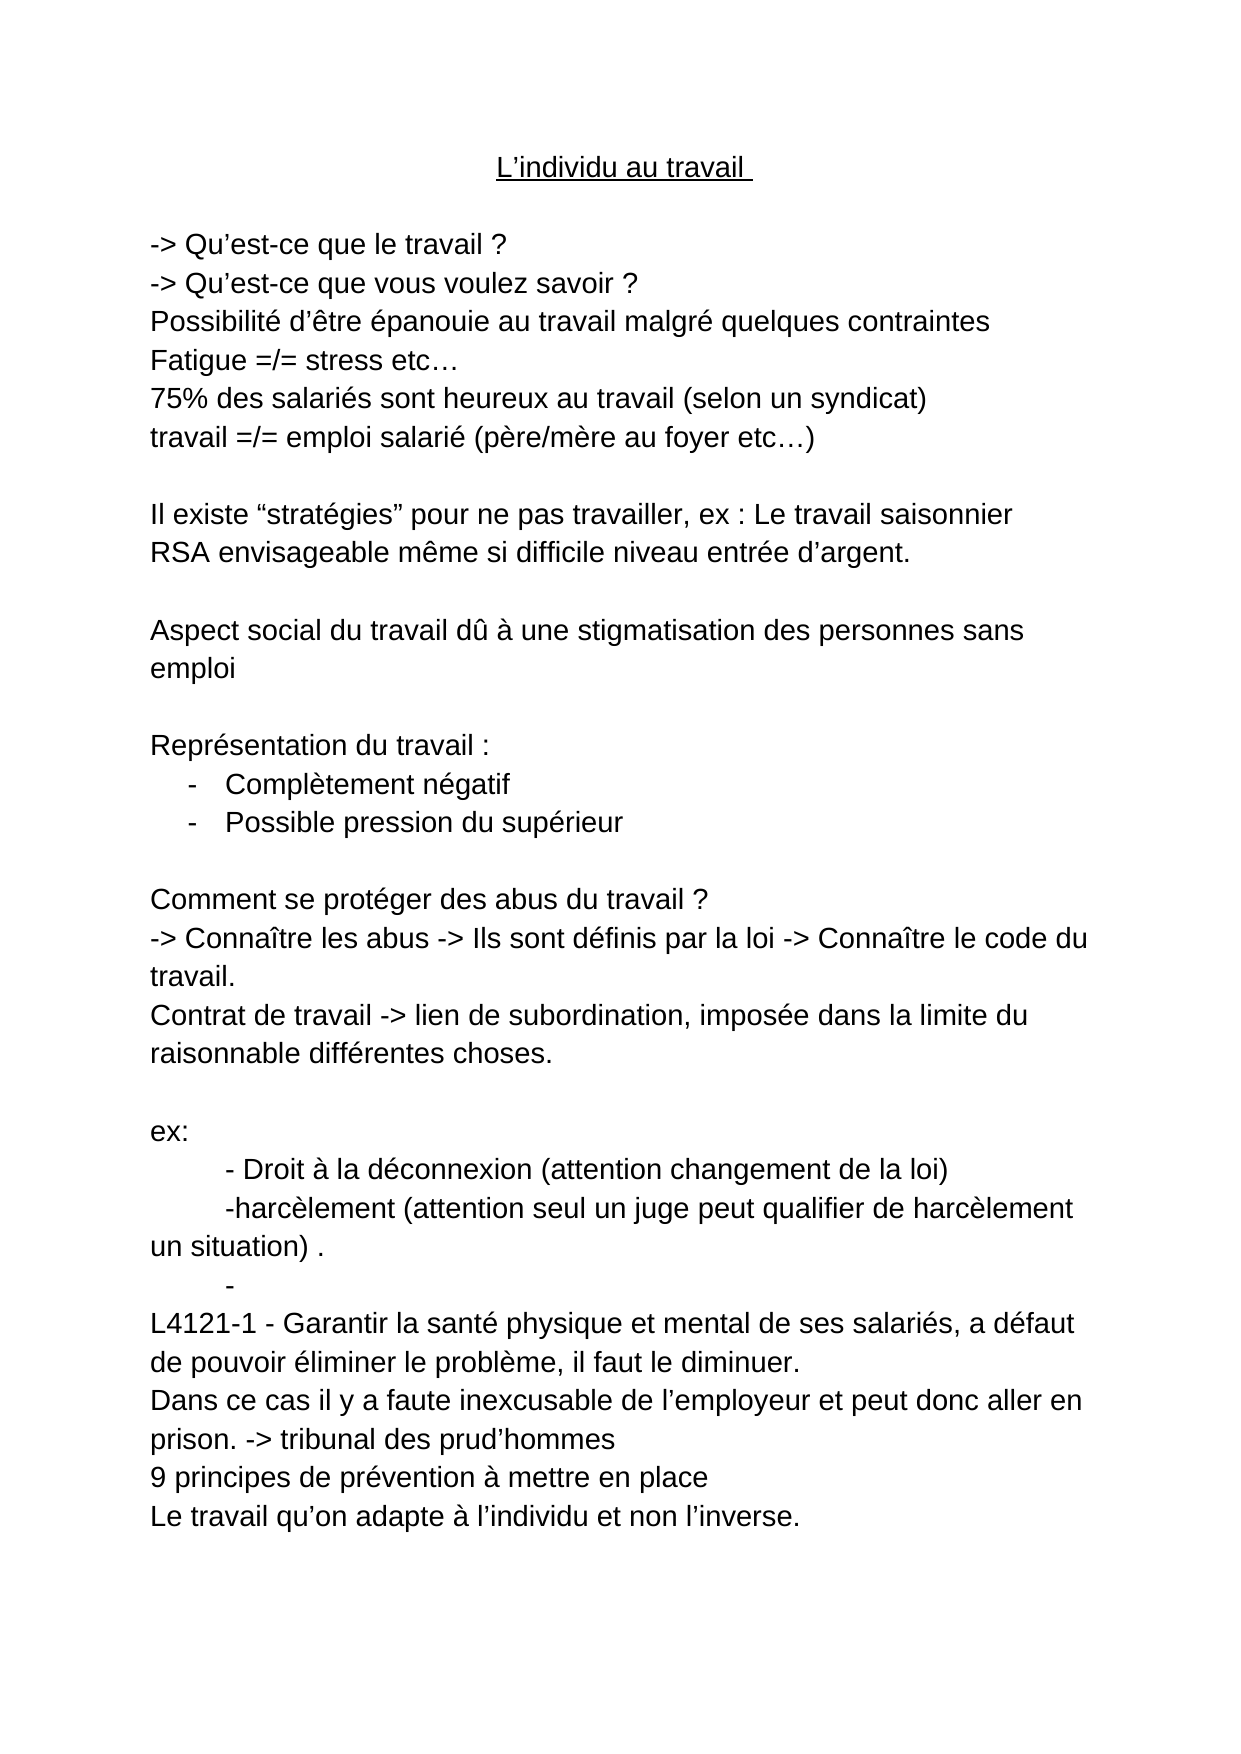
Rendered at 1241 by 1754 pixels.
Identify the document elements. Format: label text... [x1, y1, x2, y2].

text Le travail qu’on adapte à l’individu et non l’inverse. [150, 1499, 1090, 1532]
text 9 principes de prévention à mettre en place [150, 1460, 1090, 1494]
text Contrat de travail -> lien de subordination, imposée dans la limite du raisonnable différentes choses. [150, 998, 1090, 1070]
text RSA envisageable même si difficile niveau entrée d’argent. [150, 535, 1090, 569]
text L4121-1 - Garantir la santé physique et mental de ses salariés, a défaut de pouvoir éliminer le problème, il faut le diminuer. [150, 1306, 1090, 1378]
text Il existe “stratégies” pour ne pas travailler, ex : Le travail saisonnier [150, 497, 1090, 530]
text Comment se protéger des abus du travail ? [150, 882, 1090, 916]
text -> Qu’est-ce que vous voulez savoir ? [150, 266, 1090, 299]
text travail =/= emploi salarié (père/mère au foyer etc…) [150, 420, 1090, 453]
text L’individu au travail [150, 150, 1090, 183]
text - [150, 1268, 1090, 1301]
text Fatigue =/= stress etc… [150, 343, 1090, 376]
list Complètement négatif [187, 767, 1090, 800]
text Dans ce cas il y a faute inexcusable de l’employeur et peut donc aller en prison. -> tribunal des prud’hommes [150, 1383, 1090, 1455]
text - Droit à la déconnexion (attention changement de la loi) [150, 1152, 1090, 1186]
text -harcèlement (attention seul un juge peut qualifier de harcèlement un situation) . [150, 1191, 1090, 1263]
text ex: [150, 1113, 1090, 1147]
text 75% des salariés sont heureux au travail (selon un syndicat) [150, 381, 1090, 415]
text Possibilité d’être épanouie au travail malgré quelques contraintes [150, 304, 1090, 338]
list Possible pression du supérieur [187, 805, 1090, 839]
text Aspect social du travail dû à une stigmatisation des personnes sans emploi [150, 612, 1090, 684]
text Représentation du travail : [150, 728, 1090, 762]
text -> Connaître les abus -> Ils sont définis par la loi -> Connaître le code du travail. [150, 921, 1090, 993]
text -> Qu’est-ce que le travail ? [150, 227, 1090, 261]
